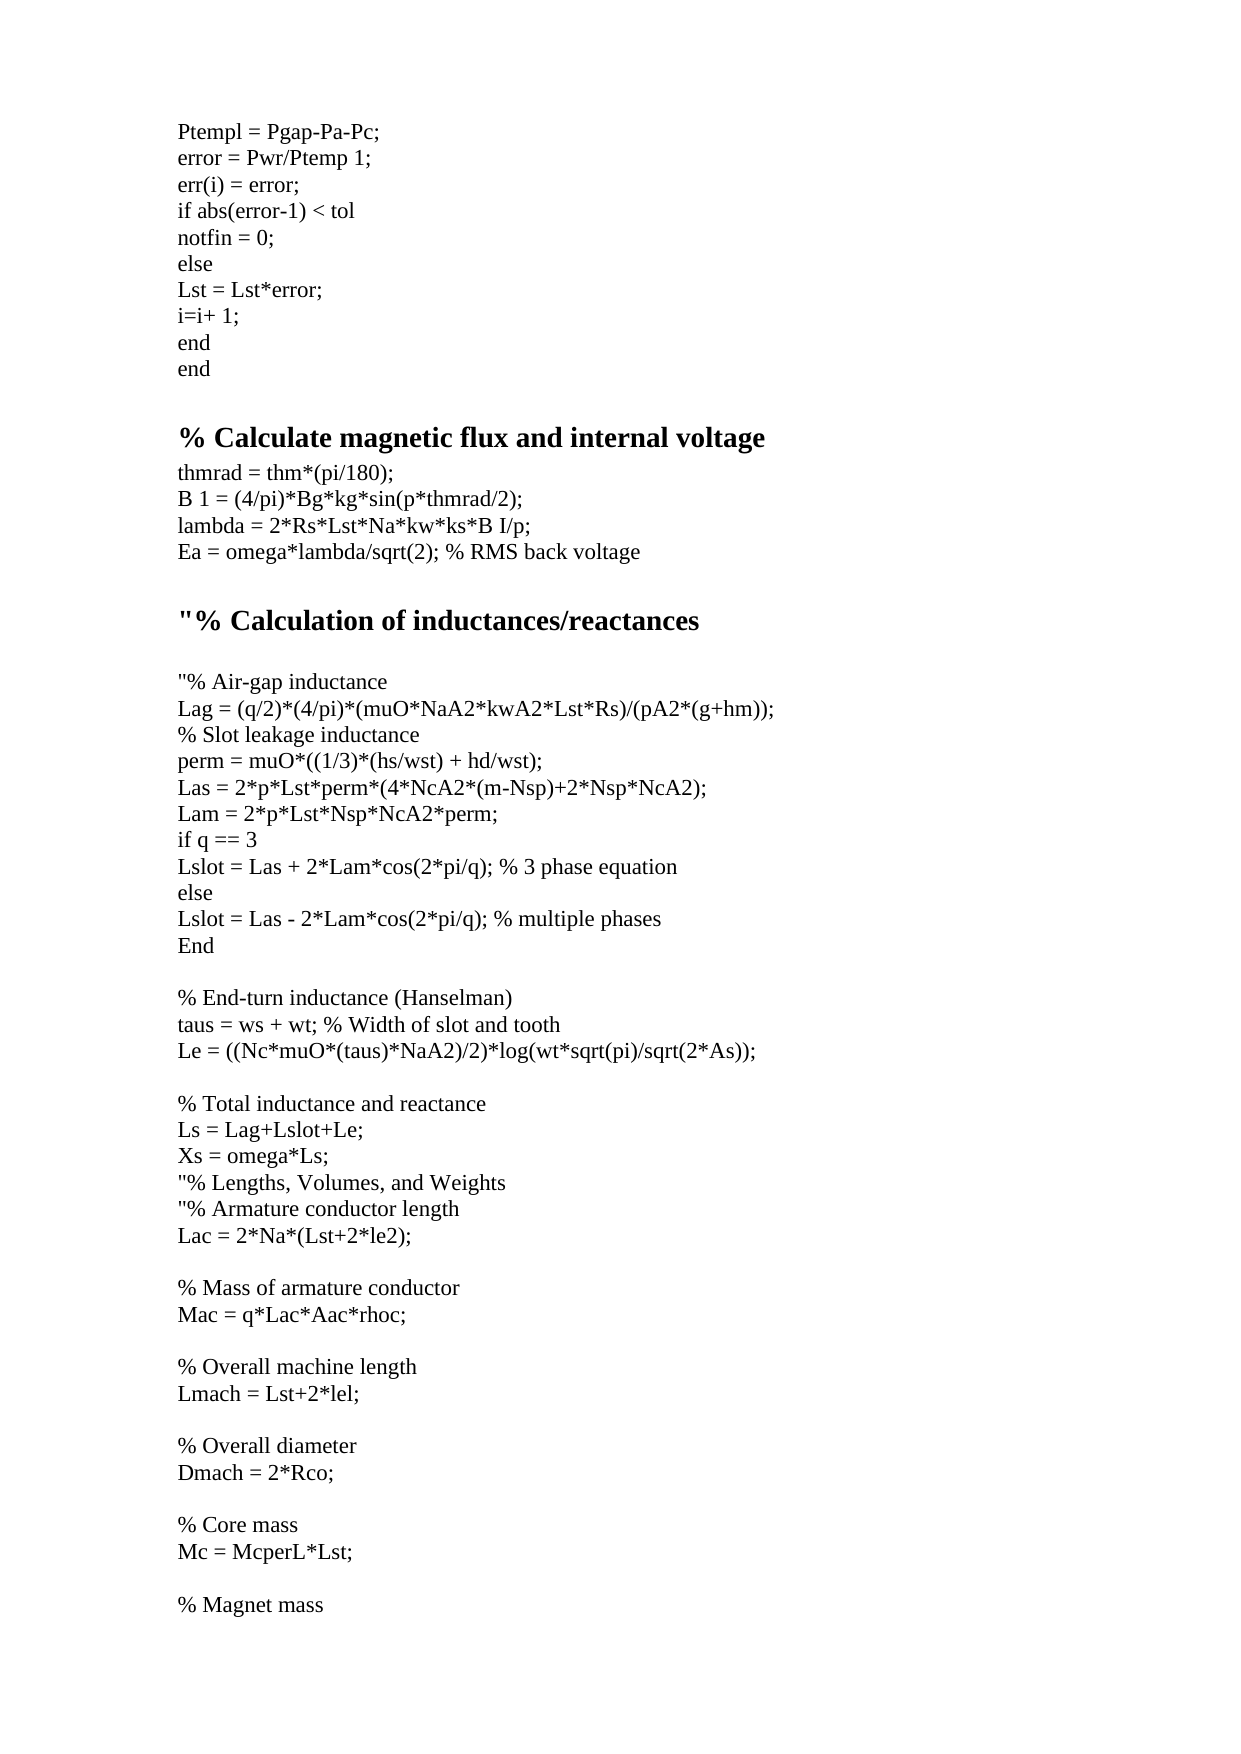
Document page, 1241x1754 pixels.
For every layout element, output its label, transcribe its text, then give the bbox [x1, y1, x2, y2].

text "% Air-gap inductance [177, 668, 1152, 694]
text end [177, 355, 1152, 382]
text Lslot = Las + 2*Lam*cos(2*pi/q); % 3 phase equation [177, 853, 1152, 879]
text % Magnet mass [177, 1591, 1152, 1617]
subtitle "% Calculation of inductances/reactances [177, 603, 1152, 637]
text % Overall machine length [177, 1353, 1152, 1380]
text thmrad = thm*(pi/180); [177, 459, 1152, 485]
text Ptempl = Pgap-Pa-Pc; [177, 118, 1152, 144]
text Lmach = Lst+2*lel; [177, 1380, 1152, 1406]
text if q == 3 [177, 826, 1152, 853]
text lambda = 2*Rs*Lst*Na*kw*ks*B I/p; [177, 512, 1152, 538]
text Lam = 2*p*Lst*Nsp*NcA2*perm; [177, 800, 1152, 826]
text Ea = omega*lambda/sqrt(2); % RMS back voltage [177, 538, 1152, 564]
text Las = 2*p*Lst*perm*(4*NcA2*(m-Nsp)+2*Nsp*NcA2); [177, 774, 1152, 800]
text Lac = 2*Na*(Lst+2*le2); [177, 1222, 1152, 1248]
text if abs(error-1) < tol [177, 197, 1152, 223]
text i=i+ 1; [177, 303, 1152, 329]
text err(i) = error; [177, 171, 1152, 197]
text else [177, 250, 1152, 276]
text % Total inductance and reactance [177, 1090, 1152, 1116]
subtitle % Calculate magnetic flux and internal voltage [177, 421, 1152, 454]
text else [177, 879, 1152, 905]
text Lag = (q/2)*(4/pi)*(muO*NaA2*kwA2*Lst*Rs)/(pA2*(g+hm)); [177, 694, 1152, 721]
text % Overall diameter [177, 1432, 1152, 1459]
text Ls = Lag+Lslot+Le; [177, 1116, 1152, 1143]
text Lst = Lst*error; [177, 276, 1152, 303]
text % Slot leakage inductance [177, 721, 1152, 747]
text Xs = omega*Ls; [177, 1143, 1152, 1169]
text Le = ((Nc*muO*(taus)*NaA2)/2)*log(wt*sqrt(pi)/sqrt(2*As)); [177, 1037, 1152, 1063]
text Lslot = Las - 2*Lam*cos(2*pi/q); % multiple phases [177, 905, 1152, 932]
text end [177, 329, 1152, 355]
text % Mass of armature conductor [177, 1274, 1152, 1301]
text Mc = McperL*Lst; [177, 1538, 1152, 1564]
text % Core mass [177, 1512, 1152, 1538]
text "% Lengths, Volumes, and Weights [177, 1169, 1152, 1195]
text B 1 = (4/pi)*Bg*kg*sin(p*thmrad/2); [177, 485, 1152, 512]
text Mac = q*Lac*Aac*rhoc; [177, 1301, 1152, 1327]
text Dmach = 2*Rco; [177, 1459, 1152, 1485]
text "% Armature conductor length [177, 1195, 1152, 1222]
text % End-turn inductance (Hanselman) [177, 984, 1152, 1011]
text perm = muO*((1/3)*(hs/wst) + hd/wst); [177, 747, 1152, 774]
text notfin = 0; [177, 223, 1152, 250]
text error = Pwr/Ptemp 1; [177, 144, 1152, 171]
text taus = ws + wt; % Width of slot and tooth [177, 1011, 1152, 1037]
text End [177, 932, 1152, 958]
